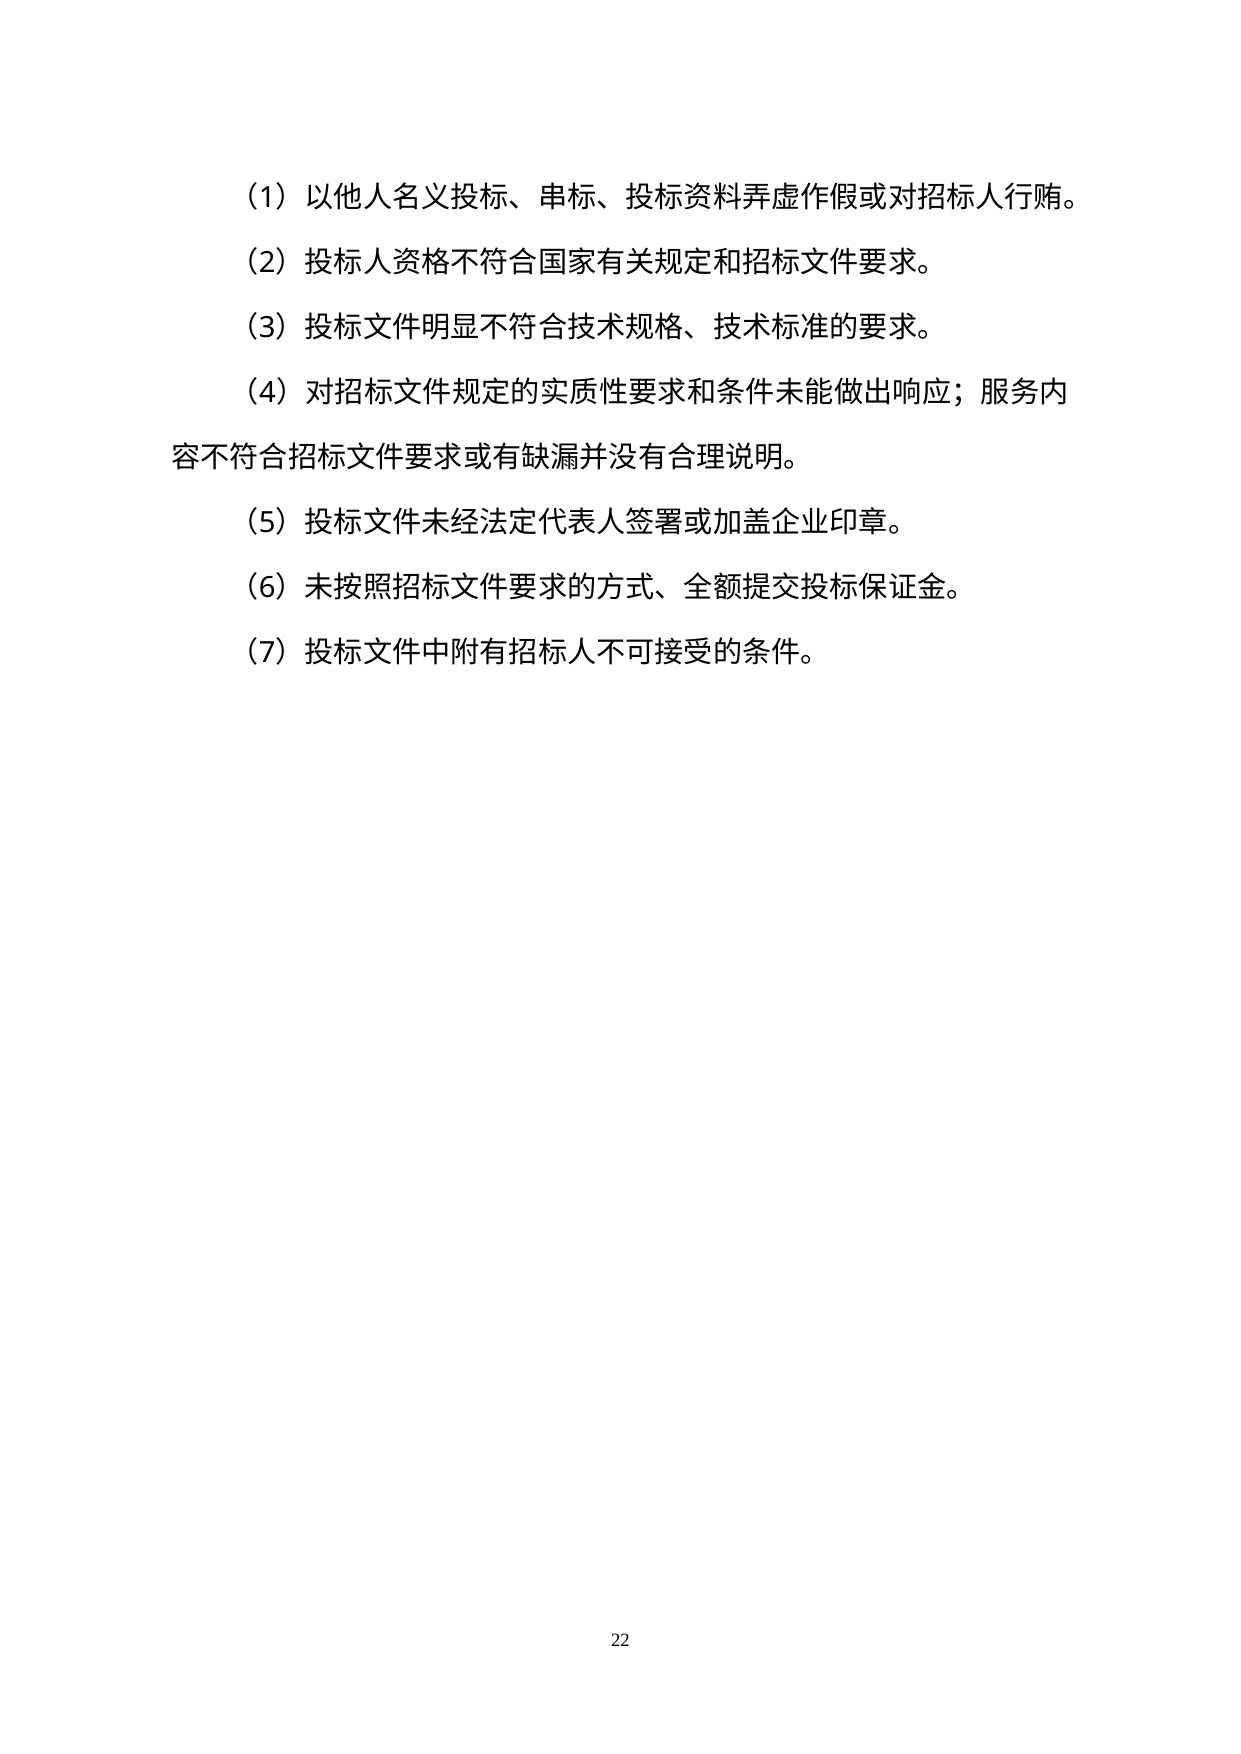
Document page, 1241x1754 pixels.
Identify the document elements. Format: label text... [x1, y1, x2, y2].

text （2）投标人资格不符合国家有关规定和招标文件要求。 [171, 227, 1069, 292]
text （3）投标文件明显不符合技术规格、技术标准的要求。 [171, 292, 1069, 357]
text （7）投标文件中附有招标人不可接受的条件。 [171, 617, 1069, 682]
text （1）以他人名义投标、串标、投标资料弄虚作假或对招标人行贿。 [171, 162, 1069, 227]
text （4）对招标文件规定的实质性要求和条件未能做出响应；服务内容不符合招标文件要求或有缺漏并没有合理说明。 [171, 357, 1069, 487]
text （5）投标文件未经法定代表人签署或加盖企业印章。 [171, 487, 1069, 552]
text （6）未按照招标文件要求的方式、全额提交投标保证金。 [171, 552, 1069, 617]
